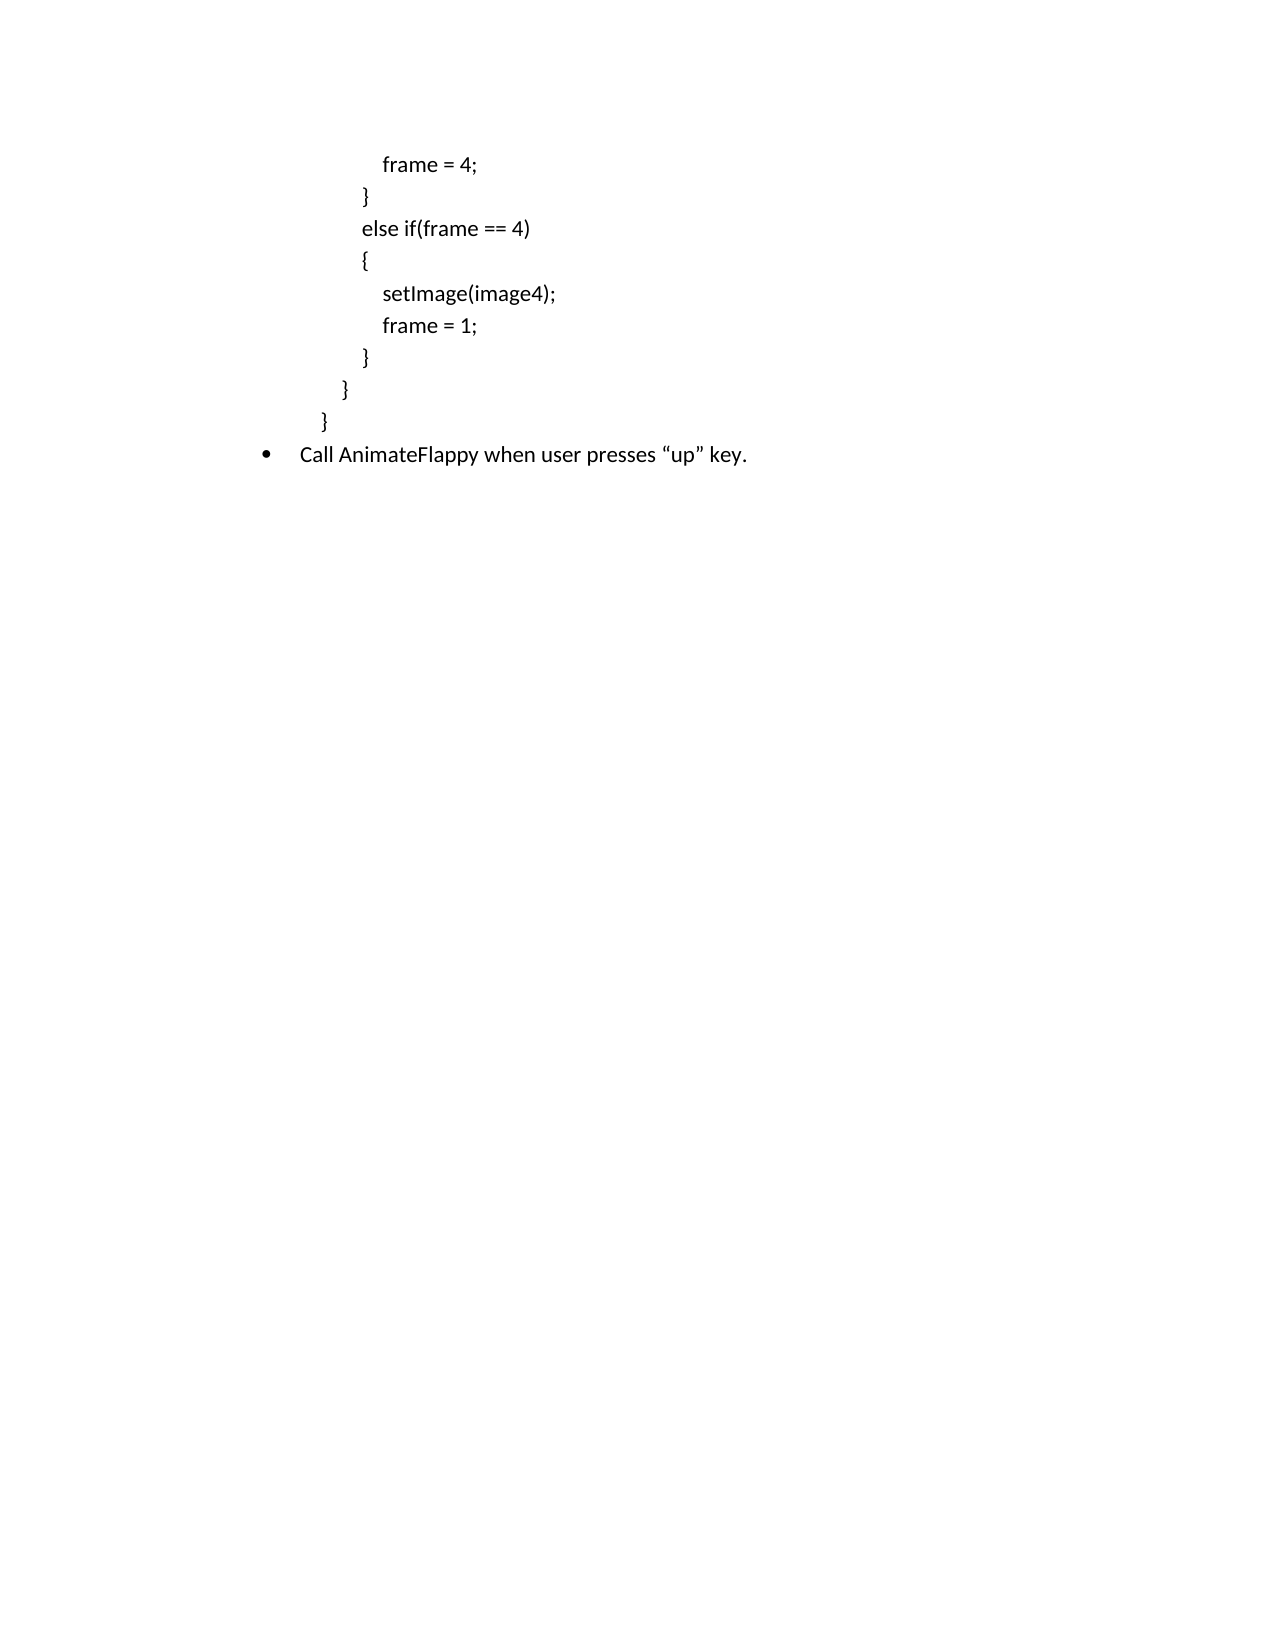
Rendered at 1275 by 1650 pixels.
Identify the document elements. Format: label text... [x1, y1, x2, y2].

text setImage(image4); [300, 279, 1125, 307]
text frame = 4; [300, 150, 1125, 178]
text } [300, 375, 1125, 403]
text } [300, 182, 1125, 210]
text } [300, 407, 1125, 436]
text { [300, 247, 1125, 274]
text else if(frame == 4) [300, 214, 1125, 242]
text frame = 1; [300, 311, 1125, 339]
text } [300, 343, 1125, 371]
list Call AnimateFlappy when user presses “up” key. [262, 440, 1125, 468]
